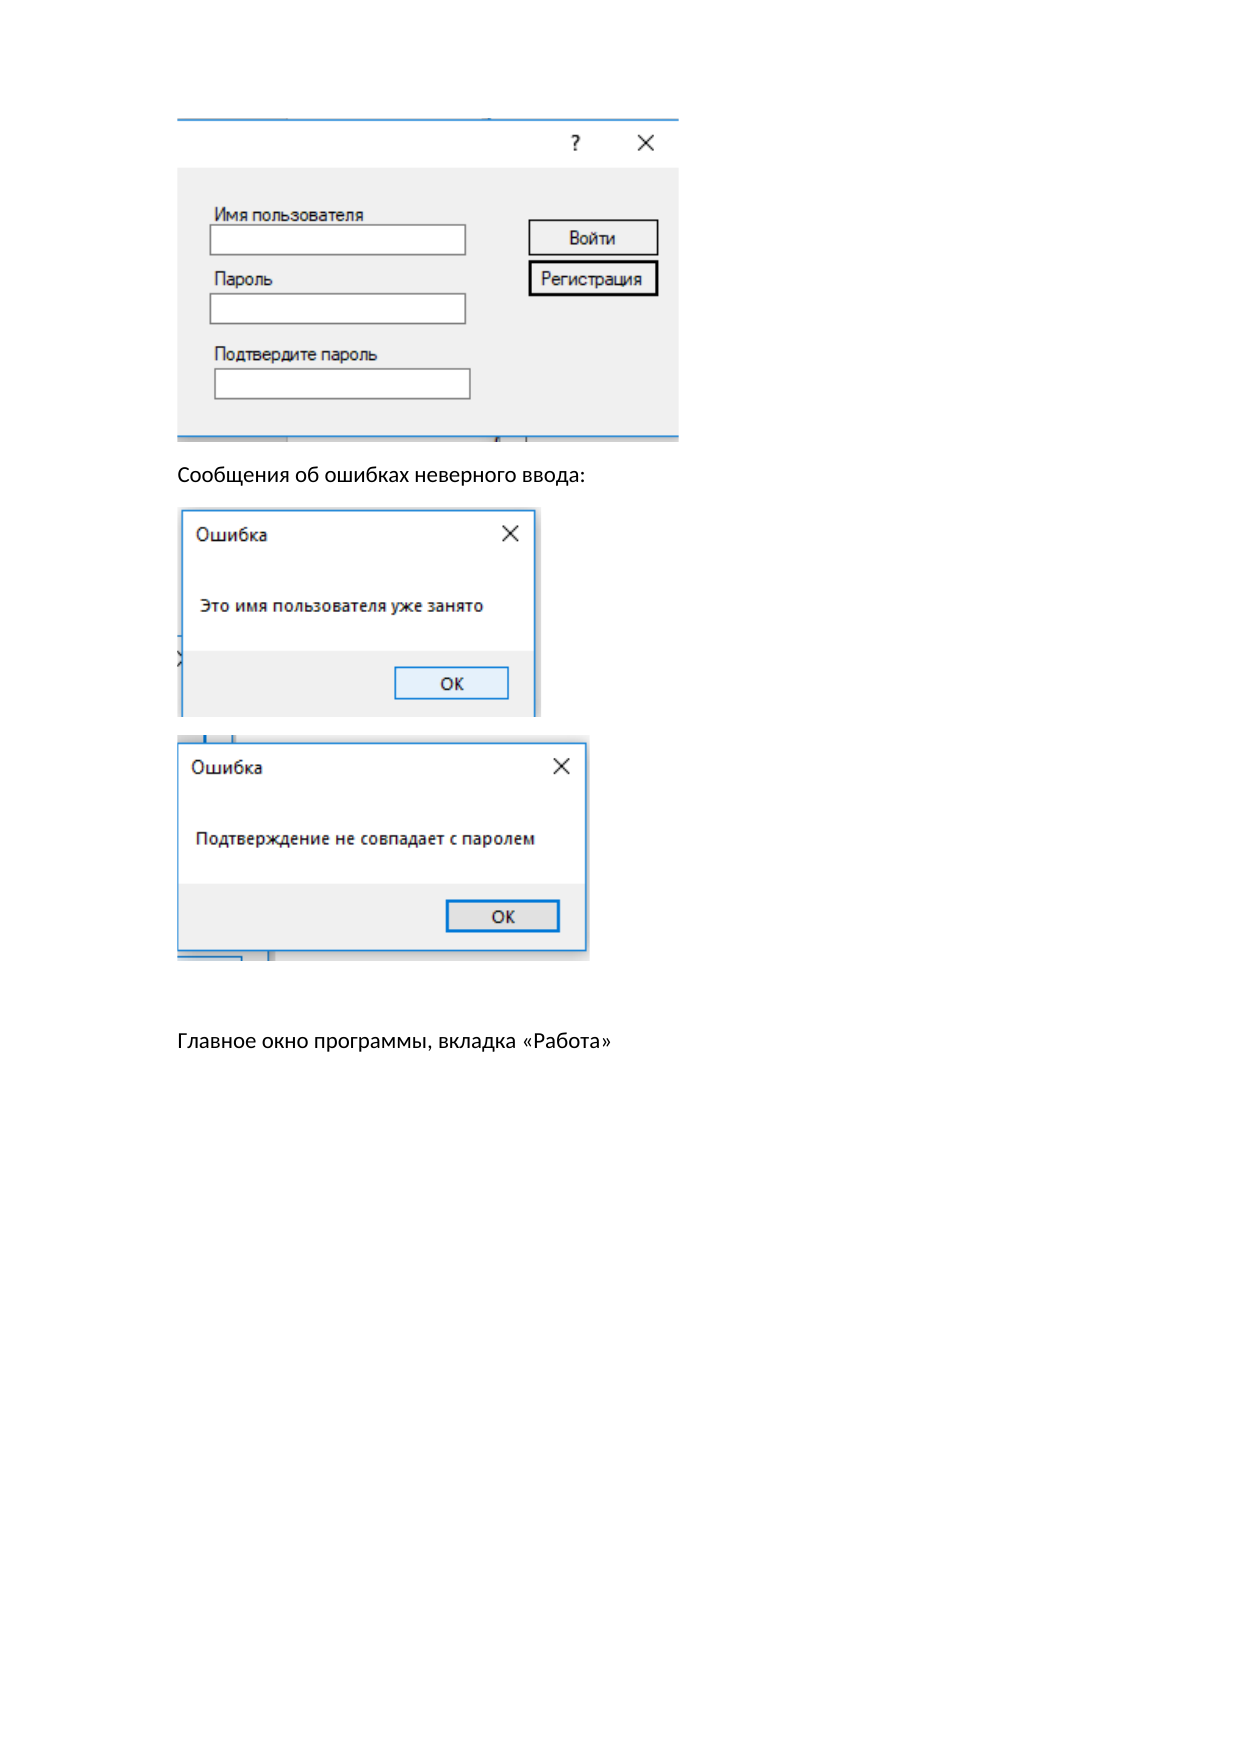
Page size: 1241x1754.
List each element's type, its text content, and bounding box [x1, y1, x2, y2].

text Сообщения об ошибках неверного ввода: [177, 460, 1152, 488]
picture [177, 118, 679, 442]
picture [177, 735, 590, 961]
picture [177, 507, 542, 717]
text Главное окно программы, вкладка «Работа» [177, 1026, 1152, 1054]
